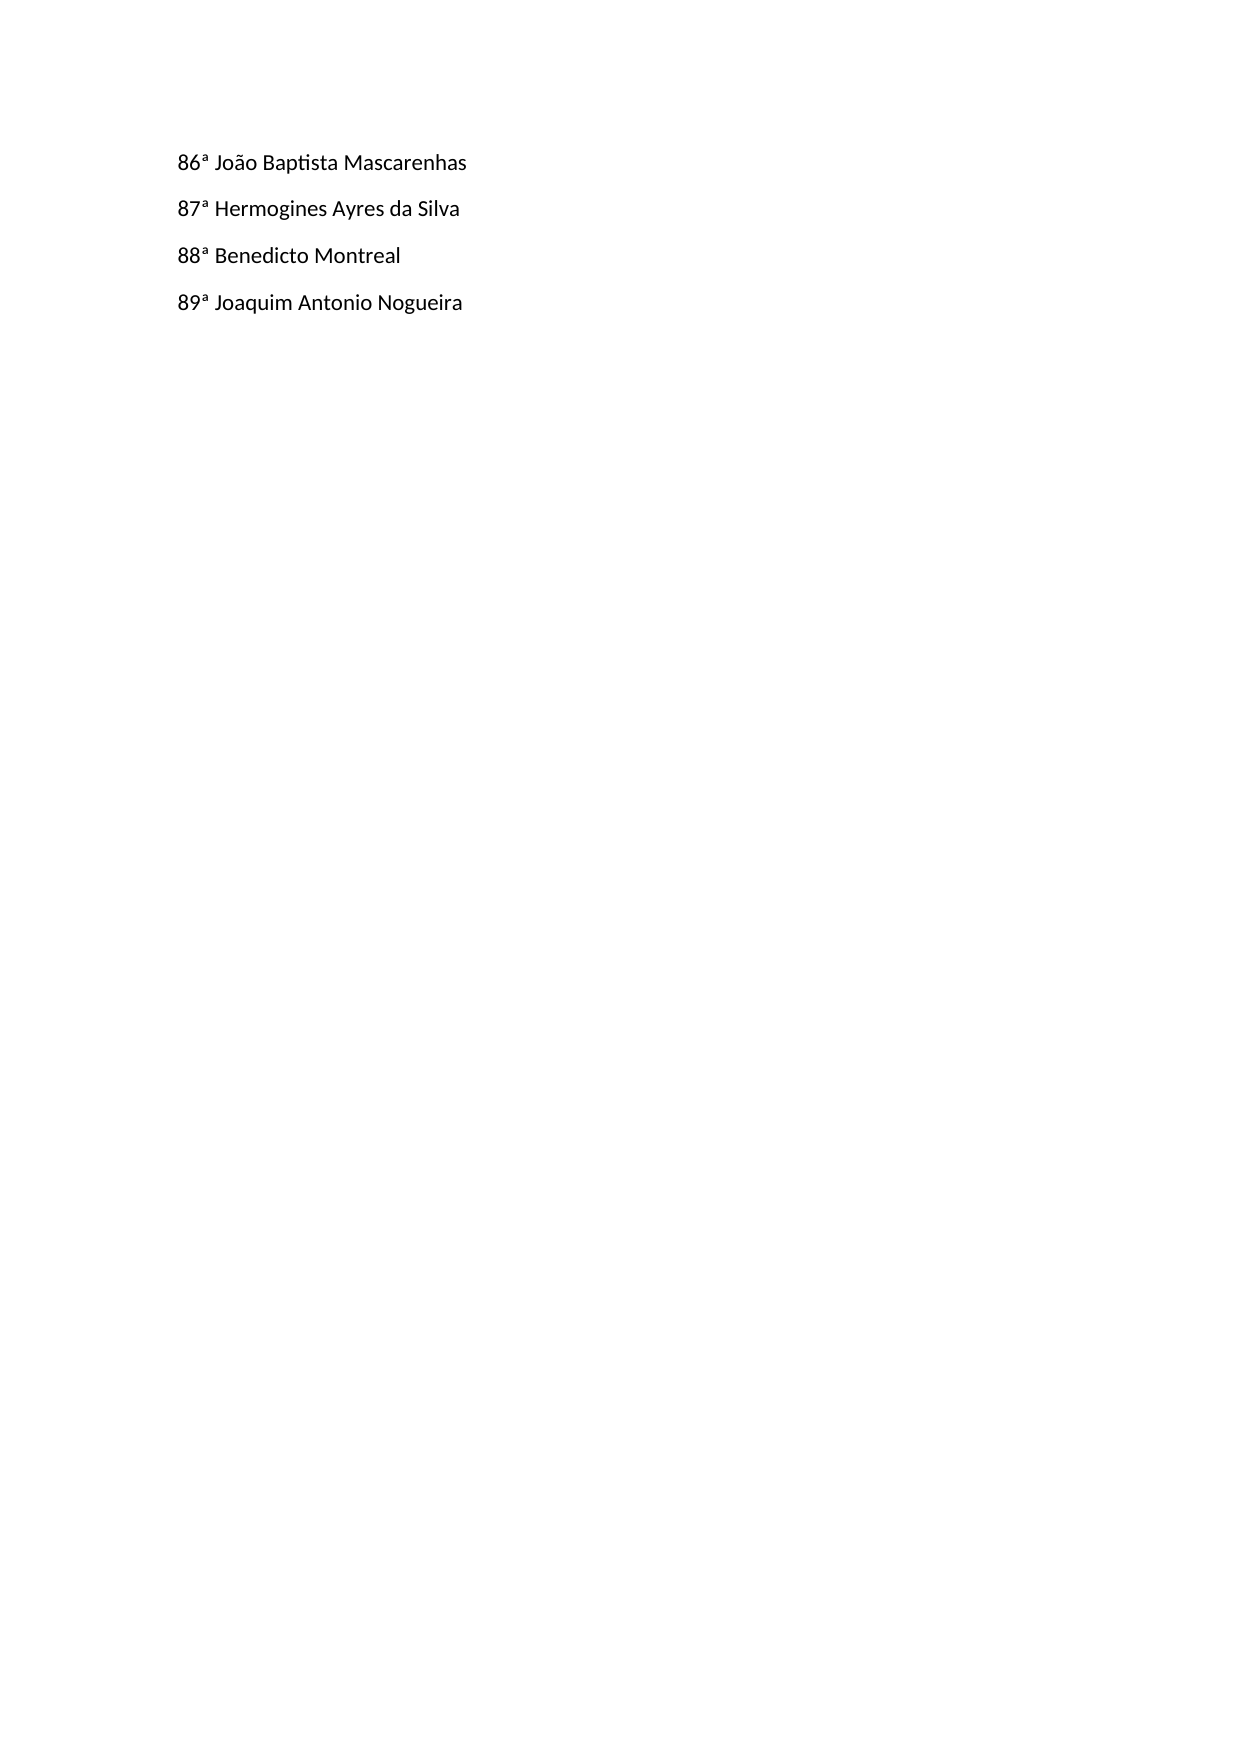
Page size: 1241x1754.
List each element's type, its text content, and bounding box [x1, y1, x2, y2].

text 89ª Joaquim Antonio Nogueira [177, 288, 1063, 316]
text 88ª Benedicto Montreal [177, 241, 1063, 269]
text 86ª João Baptista Mascarenhas [177, 148, 1063, 176]
text 87ª Hermogines Ayres da Silva [177, 194, 1063, 222]
